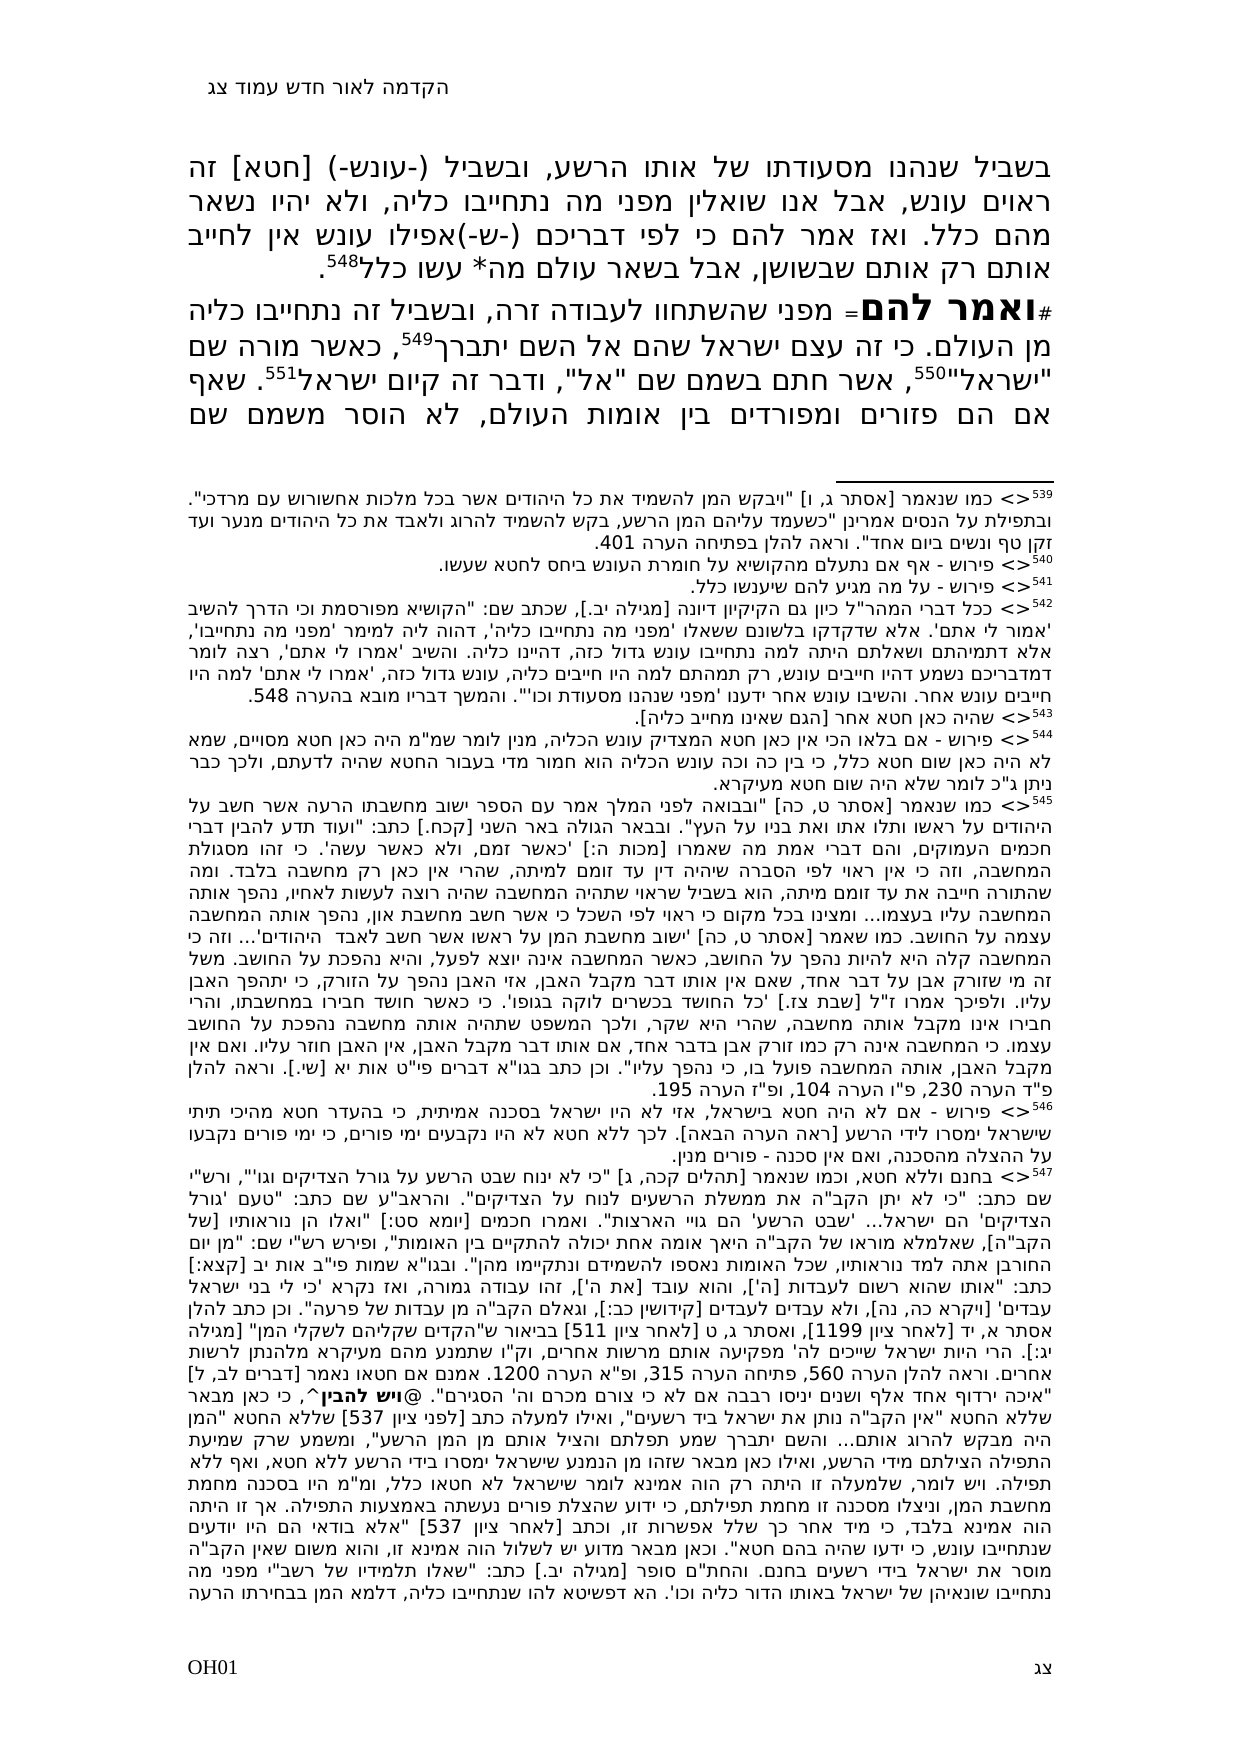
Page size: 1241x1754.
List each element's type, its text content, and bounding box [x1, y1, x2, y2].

text #ואמר להם= מפני שהשתחוו לעבודה זרה, ובשביל זה נתחייבו כליה מן העולם. כי זה עצם ישראל שהם אל השם יתברך, כאשר מורה שם "ישראל", אשר חתם בשמם שם "אל", ודבר זה קיום ישראל. שאף אם הם פזורים ומפורדים בין אומות העולם, לא הוסר משמם שם "אל". ובשם העצם שלהם, שהוא שם "ישראל", מורה שהם אל השם יתברך. וכאשר הם חס ושלום עובדים עבודה זרה, והם לאלהים אחרים, ראוים לעונש להמחה שמם מן העולם לגמרי. [187, 286, 1053, 431]
text #ומה שאמר= להם "אמרו אתם", מקשים וכי דרך הרב כאשר שואלין אותו תלמידיו, הרב יאמר להם "אמרו אתם", כי לכך שאלו, כי לא ידעו. ויראה, מפני שאמרו "למה נתחייבו שונאים של ישראל כליה", ולא שאלו רק למה נתחייבו* כליה ואבוד, דאם לא כן, לא היה להם לומר "מה חטאו ישראל שבאותו דור שנתחייבו כליה", ולא שאלו רק על הכליה. ועוד, מה שאלו, שמא לא נתחייבו דבר כלל, רק כי המן היה מבקש להרוג אותם, כמו שדרך הרשע לעמוד על הצדיק, והשם יתברך שמע תפלתם, והציל אותם מן המן הרשע. אלא בודאי הם היו יודעים שנתחייבו עונש, כי ידעו שהיה בהם חטא, רק שנראה דבר זה דוחק שבשביל חטא זה יהיו חייבים כליה. ולכך היו רוצים לעמוד על הבירור, להיות עונש גדול כזה לכלות ולאבד את שם ישראל, "ולא יזכר שם ישראל עוד" (תהלים פג, ה), כמו שהיה רוצה המן לאבד את* ישראל. ועל זה אמר "אמרו אתם" מה חטא היה בישראל, שאפילו שאין זה קשיא מה שאין החטא כל כך שיהיה חייבין עליה כליה כמו שאתם שואלים "למה נתחייבו כליה", אבל משמע מדבריכם כי על כל פנים ראוים הם לעונש, מה עונש יש להם. ועל זה אמרו "מפני שנהנו וכו'". אבל אין לומר מאחר שאין ראוי שיהיו חייבים כליה, אם כן מנין להם, שמא לא היה כאן חטא כלל, רק כי היה זה המעשה המן הרשע שחשב על היהודים, והשם יתברך היה מהפך מחשבת רשע, ואין כאן עונש ישראל. כי זה אינו, שאם לא היה כאן עונש, כאשר הפך מחשבתו, כמו שראוי שיהיה נהפך מחשבת רשע, לא היה ראוי שיקבעו בשביל זה ימי פורים, כיון שאין חטא בישראל שיהיה עליהם בא עונש, כי אין הקב"ה נותן את ישראל ביד רשעים, רק כי היה כאן חטא. ולפיכך אמר להם "אמרו אתם", ועל זה השיבו בשביל שנהנו מסעודתו של אותו הרשע, ובשביל (-עונש-) [חטא] זה ראוים עונש, אבל אנו שואלין מפני מה נתחייבו כליה, ולא יהיו נשאר מהם כלל. ואז אמר להם כי לפי דבריכם (-ש-)אפילו עונש אין לחייב אותם רק אותם שבשושן, אבל בשאר עולם מה* עשו כלל. [187, 150, 1053, 286]
